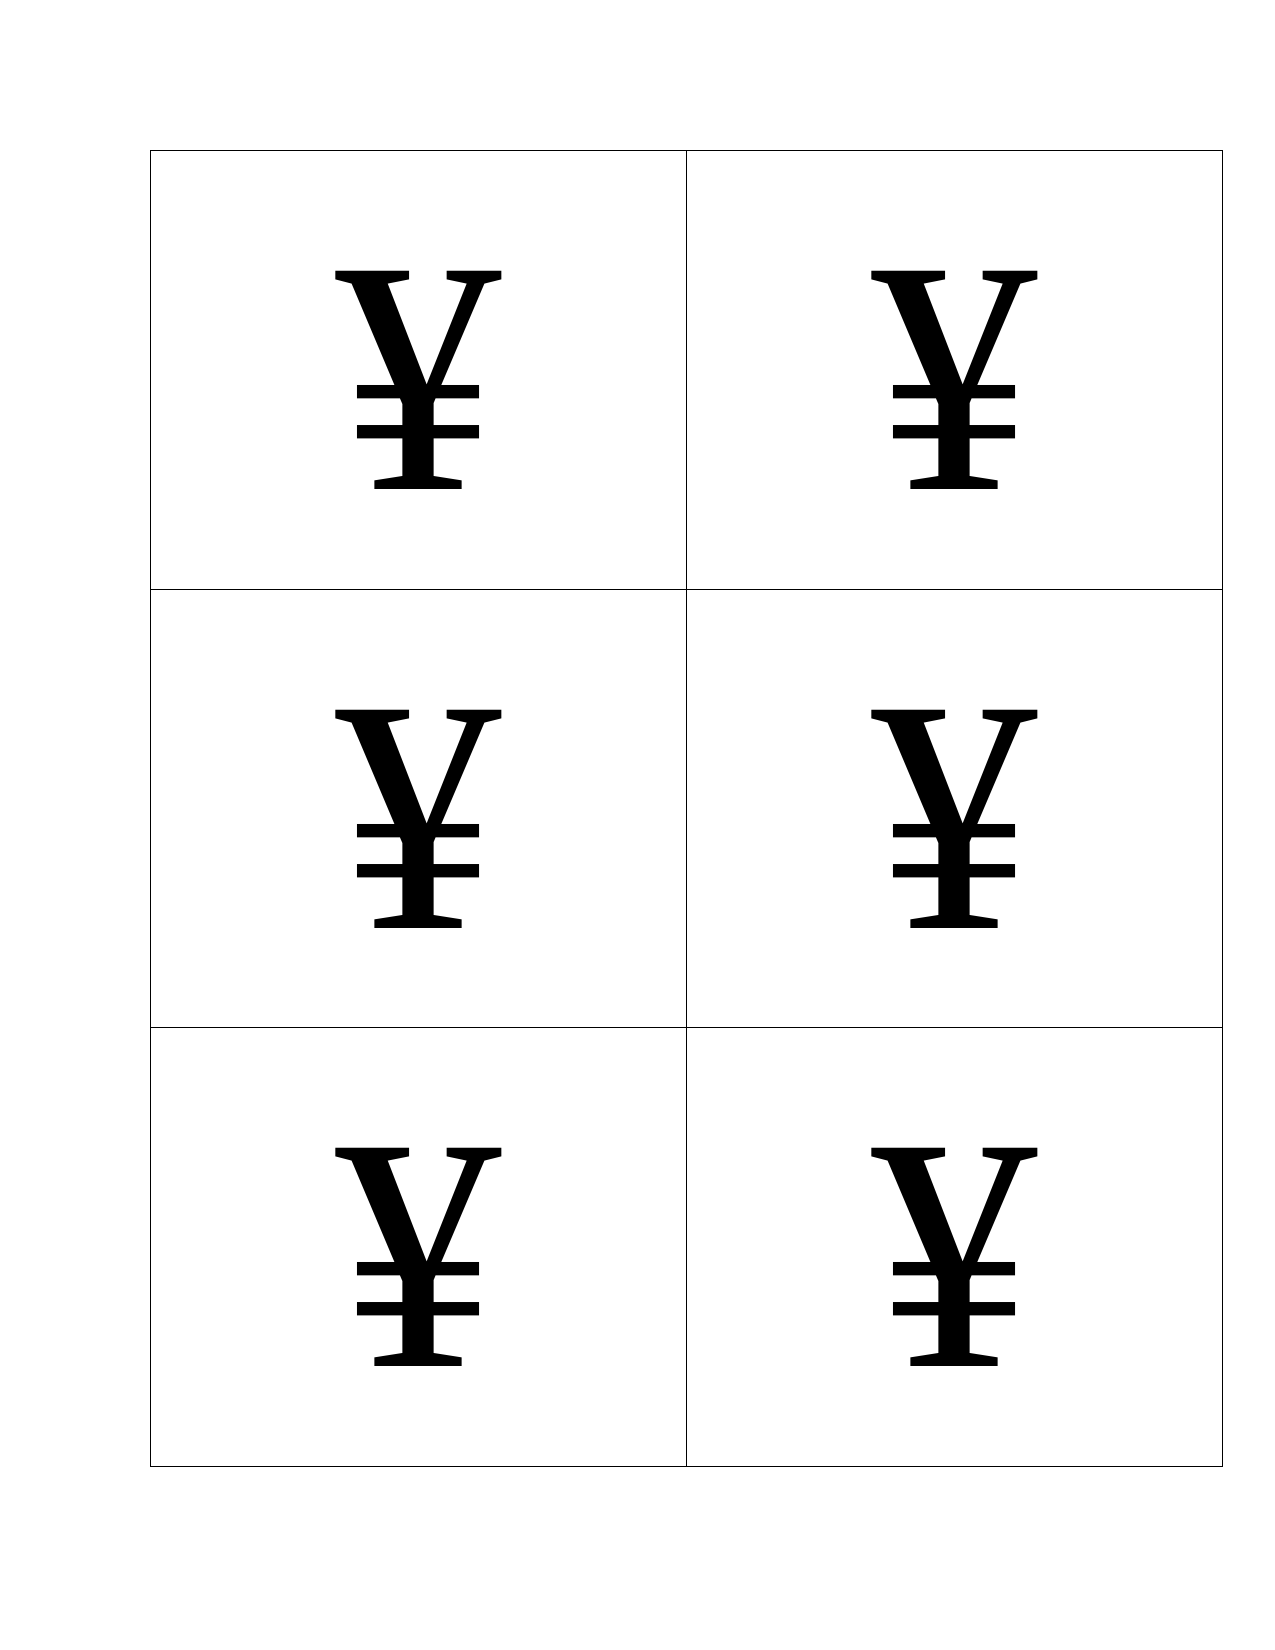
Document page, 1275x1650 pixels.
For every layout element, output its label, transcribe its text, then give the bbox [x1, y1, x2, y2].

table_cell ¥ [687, 151, 1222, 589]
table_cell ¥ [151, 151, 686, 589]
table_cell ¥ [687, 590, 1222, 1027]
table_cell ¥ [687, 1028, 1222, 1466]
table_cell ¥ [151, 590, 686, 1027]
table_cell ¥ [151, 1028, 686, 1466]
